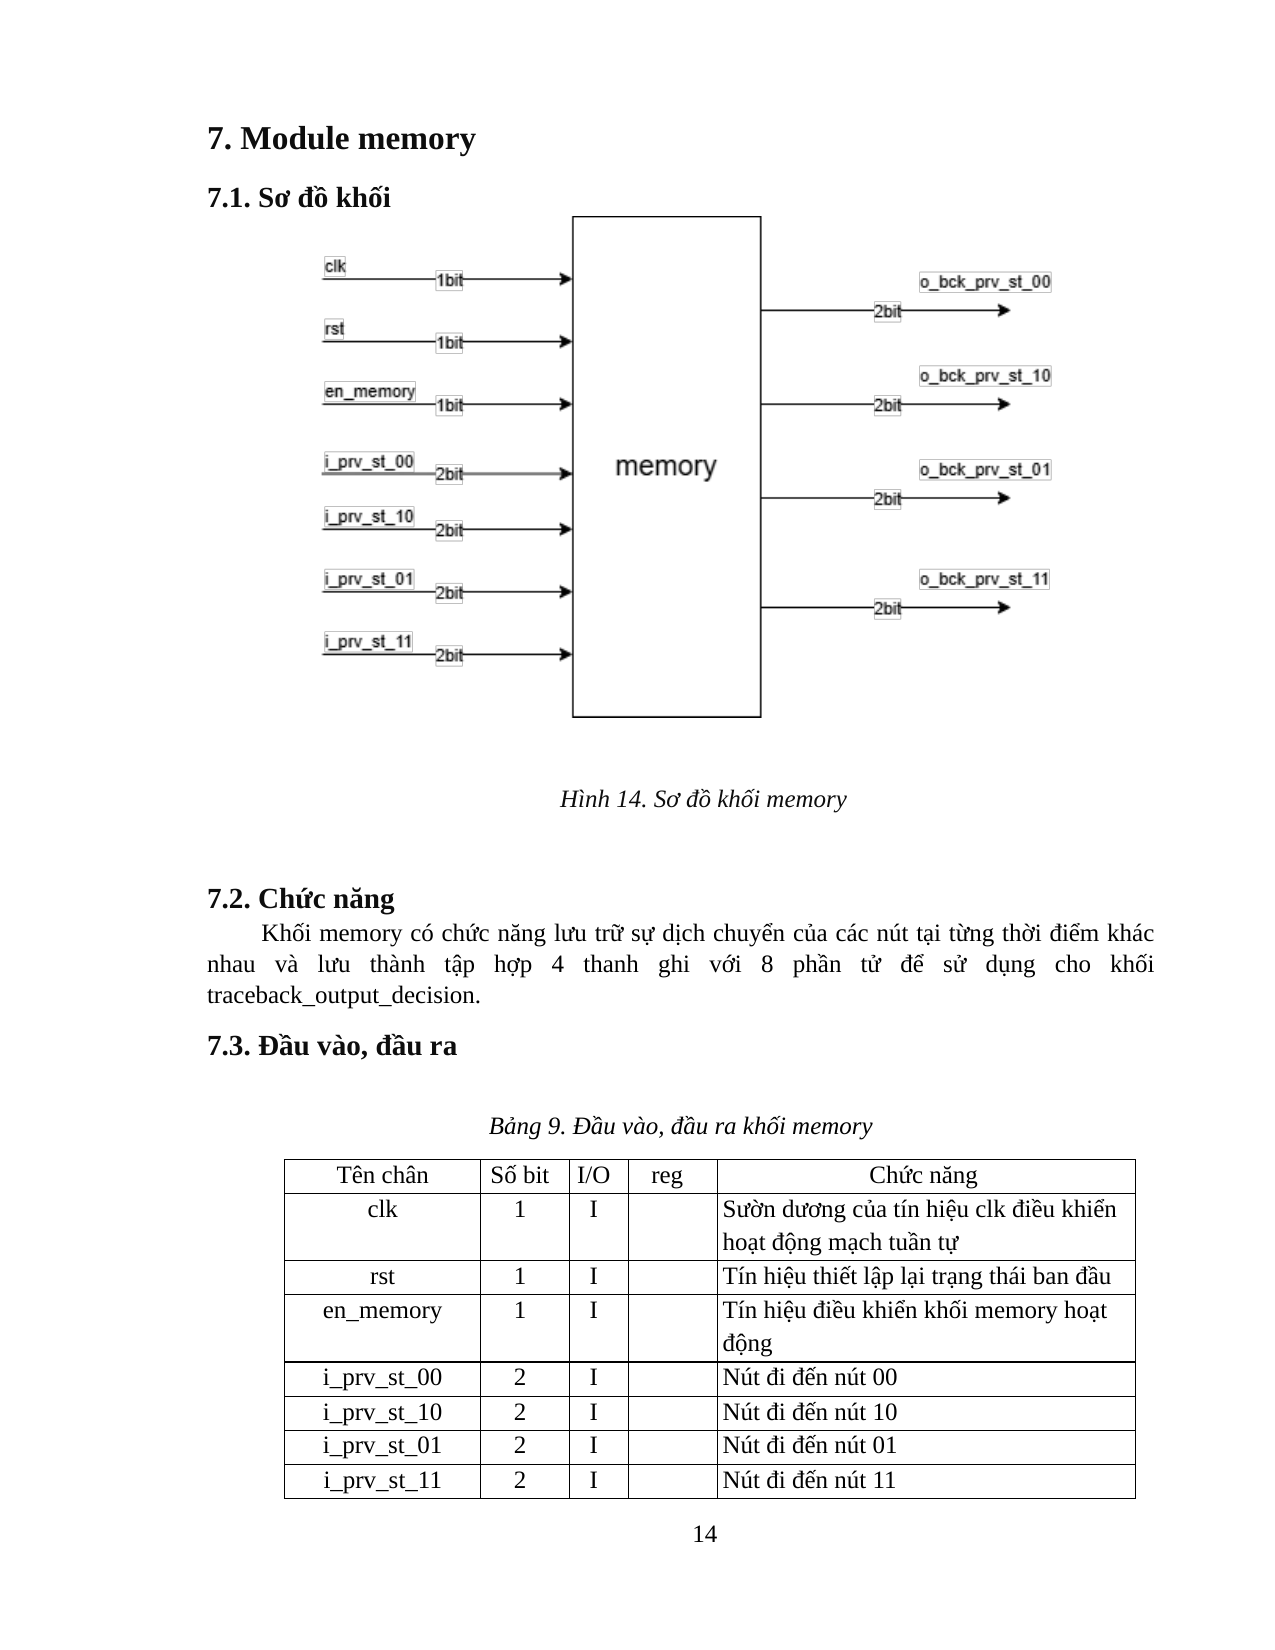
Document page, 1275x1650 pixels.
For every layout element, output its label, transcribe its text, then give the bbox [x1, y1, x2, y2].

table_cell en_memory [285, 1295, 480, 1361]
table_cell Nút đi đến nút 10 [718, 1397, 1135, 1429]
table_header Tên chân [285, 1160, 480, 1193]
table_cell 1 [481, 1295, 569, 1361]
table_cell I [570, 1397, 628, 1429]
table_cell Tín hiệu thiết lập lại trạng thái ban đầu [718, 1261, 1135, 1294]
table_cell 1 [481, 1194, 569, 1260]
table_header I/O [570, 1160, 628, 1193]
table_header reg [629, 1160, 717, 1193]
table_cell 2 [481, 1431, 569, 1464]
table_cell rst [285, 1261, 480, 1294]
table_cell [629, 1397, 717, 1429]
table_cell I [570, 1363, 628, 1396]
table_cell I [570, 1261, 628, 1294]
table_cell Nút đi đến nút 01 [718, 1431, 1135, 1464]
table_cell i_prv_st_10 [285, 1397, 480, 1429]
table_cell Nút đi đến nút 11 [718, 1465, 1135, 1498]
table_cell 2 [481, 1465, 569, 1498]
table_cell [629, 1431, 717, 1464]
table_cell i_prv_st_01 [285, 1431, 480, 1464]
table_cell [629, 1261, 717, 1294]
table_cell [629, 1363, 717, 1396]
table_header Số bit [481, 1160, 569, 1193]
subtitle 7.1. Sơ đồ khối [207, 180, 1157, 214]
table_cell I [570, 1431, 628, 1464]
table_cell [629, 1465, 717, 1498]
table_cell i_prv_st_00 [285, 1363, 480, 1396]
table_cell I [570, 1465, 628, 1498]
table_cell [629, 1295, 717, 1361]
text Hình 14. Sơ đồ khối memory [252, 784, 1157, 813]
table_cell I [570, 1194, 628, 1260]
table_cell Nút đi đến nút 00 [718, 1363, 1135, 1396]
table_cell Tín hiệu điều khiển khối memory hoạt động [718, 1295, 1135, 1361]
table_cell 1 [481, 1261, 569, 1294]
subtitle 7. Module memory [207, 118, 1157, 156]
table_cell Sườn dương của tín hiệu clk điều khiển hoạt động mạch tuần tự [718, 1194, 1135, 1260]
picture [311, 216, 1053, 718]
table_cell i_prv_st_11 [285, 1465, 480, 1498]
text Bảng 9. Đầu vào, đầu ra khối memory [207, 1111, 1157, 1140]
table_cell [629, 1194, 717, 1260]
table_cell 2 [481, 1397, 569, 1429]
table_cell I [570, 1295, 628, 1361]
table_cell 2 [481, 1363, 569, 1396]
subtitle 7.2. Chức năng [207, 882, 1157, 915]
subtitle 7.3. Đầu vào, đầu ra [207, 1028, 1157, 1061]
table_header Chức năng [718, 1160, 1135, 1193]
text Khối memory có chức năng lưu trữ sự dịch chuyển của các nút tại từng thời điểm khác nhau và lưu thành tập hợp 4 thanh ghi với 8 phần tử để sử dụng cho khối traceback_output_decision. [207, 918, 1157, 1009]
table_cell clk [285, 1194, 480, 1260]
